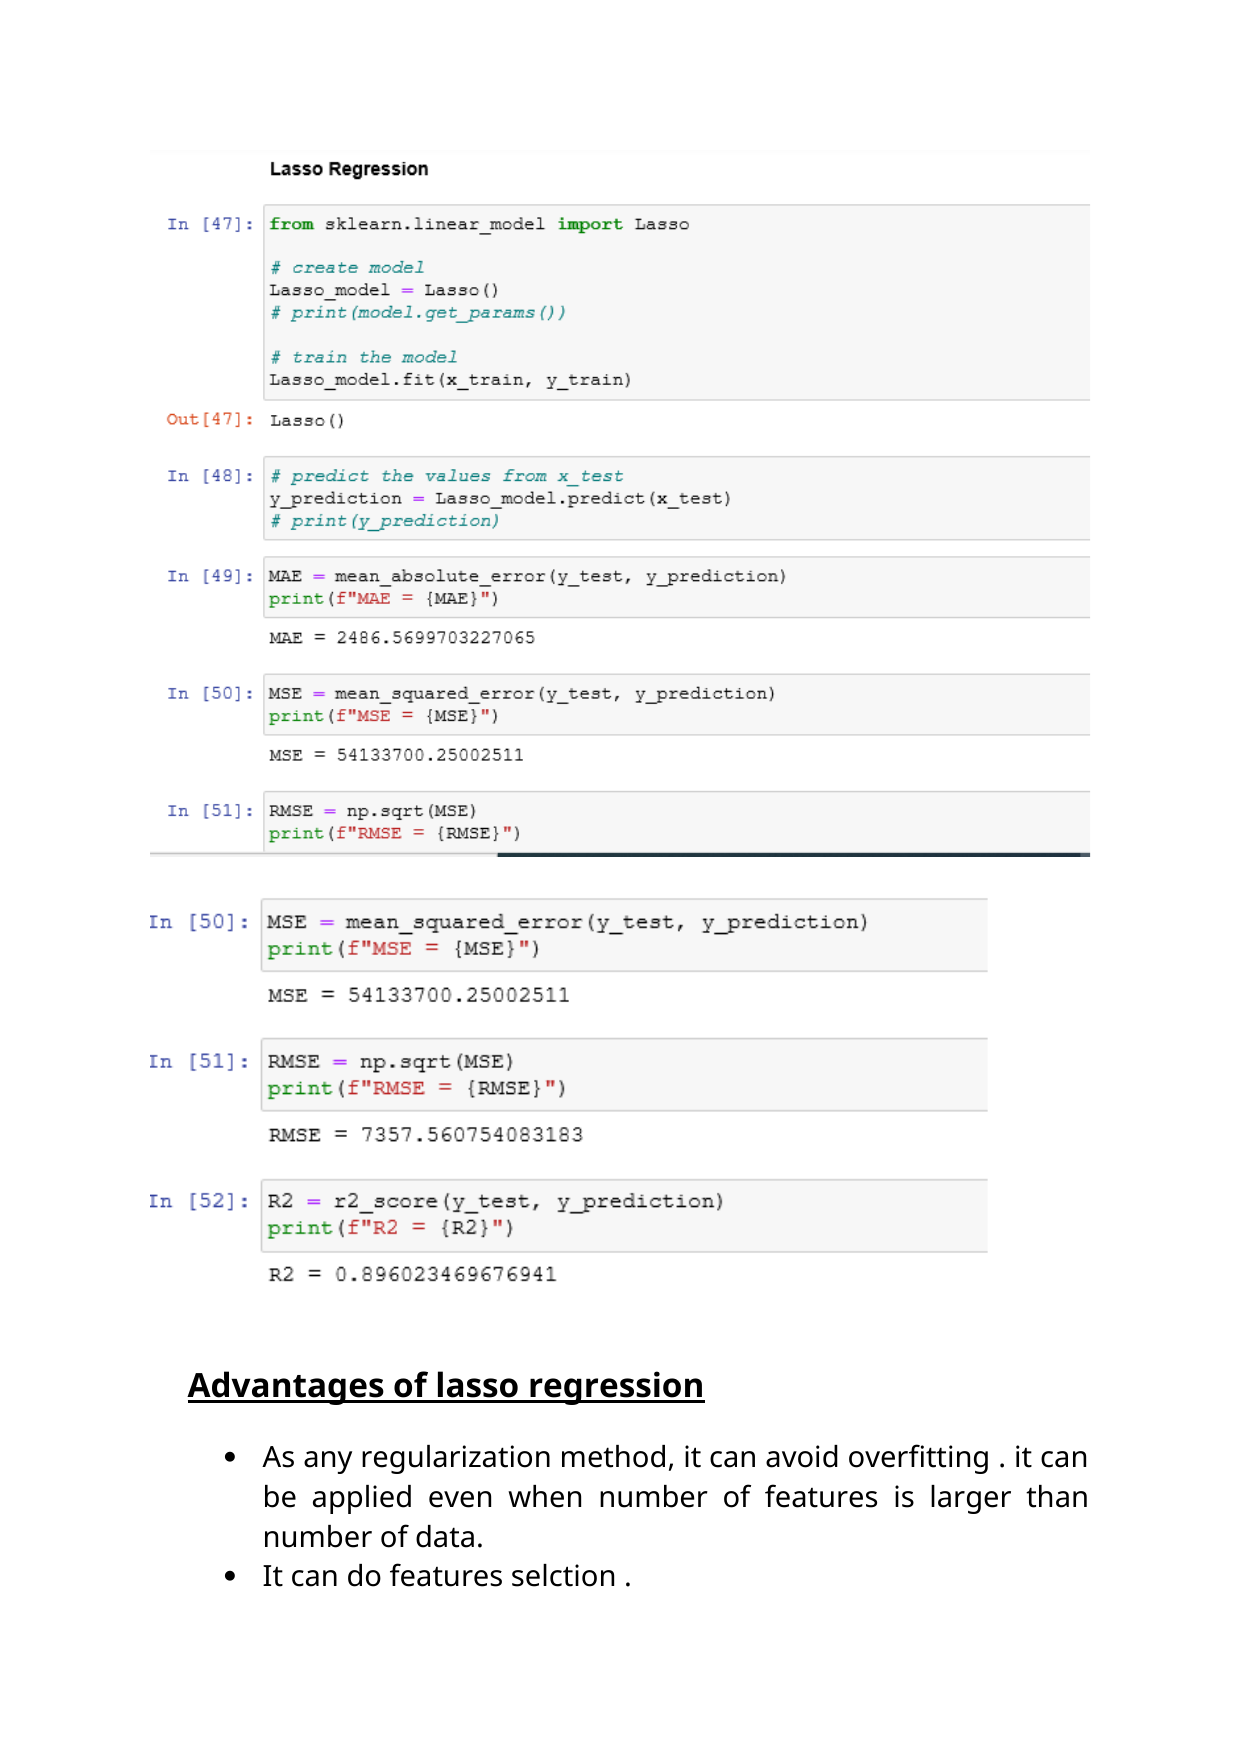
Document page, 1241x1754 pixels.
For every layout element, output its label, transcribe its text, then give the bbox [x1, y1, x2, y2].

picture [150, 876, 988, 1344]
picture [150, 150, 1091, 857]
list It can do features selction . [225, 1556, 1090, 1595]
list As any regularization method, it can avoid overfitting . it can be applied even when number of features is larger than number of data. [225, 1437, 1090, 1556]
text Advantages of lasso regression [187, 1362, 1090, 1407]
